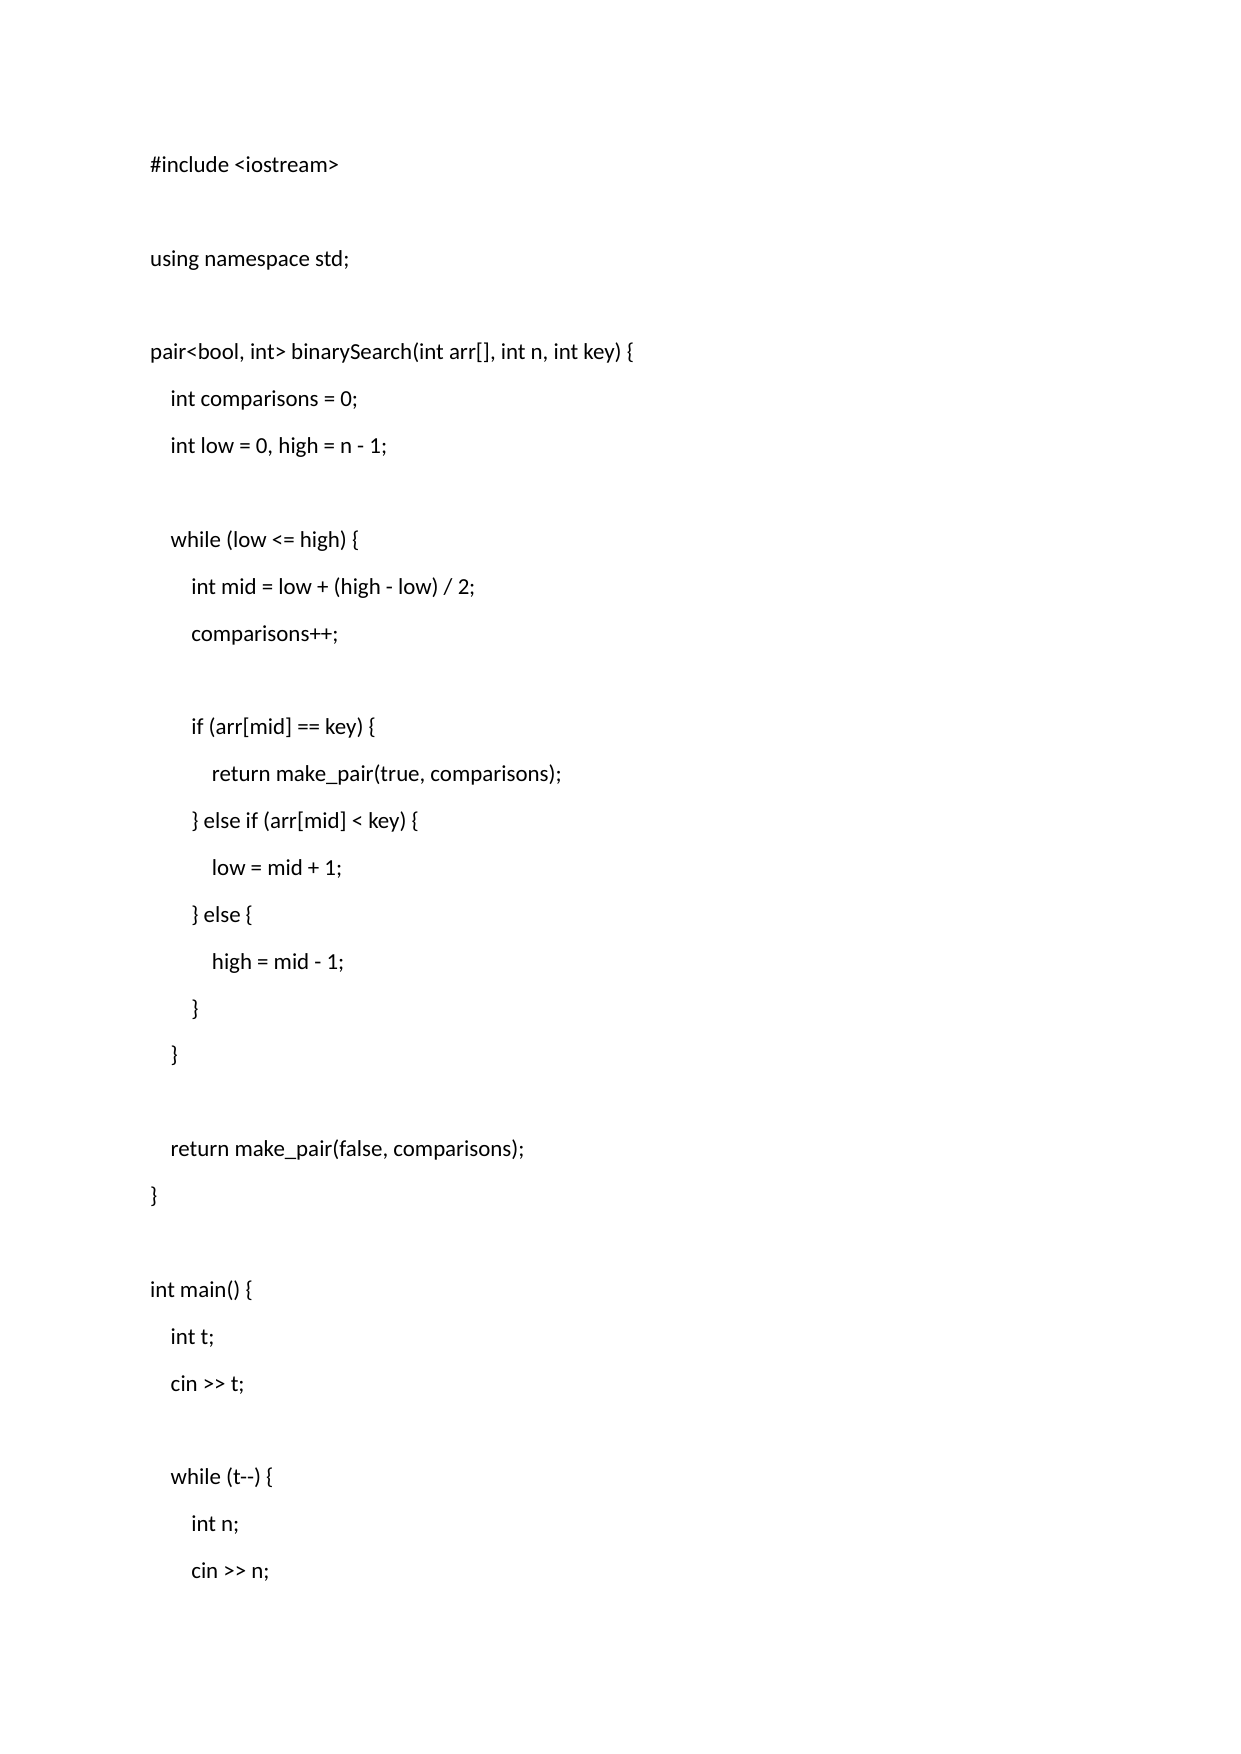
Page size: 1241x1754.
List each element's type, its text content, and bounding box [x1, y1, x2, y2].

text cin >> n; [150, 1556, 1090, 1584]
text } [150, 1181, 1090, 1209]
text if (arr[mid] == key) { [150, 712, 1090, 741]
text int n; [150, 1509, 1090, 1537]
text comparisons++; [150, 619, 1090, 647]
text return make_pair(false, comparisons); [150, 1134, 1090, 1162]
text int low = 0, high = n - 1; [150, 431, 1090, 459]
text } [150, 1041, 1090, 1069]
text high = mid - 1; [150, 947, 1090, 975]
text pair<bool, int> binarySearch(int arr[], int n, int key) { [150, 337, 1090, 366]
text } else { [150, 900, 1090, 928]
text while (t--) { [150, 1462, 1090, 1491]
text using namespace std; [150, 244, 1090, 272]
text #include <iostream> [150, 150, 1090, 178]
text cin >> t; [150, 1369, 1090, 1397]
text int t; [150, 1322, 1090, 1350]
text while (low <= high) { [150, 525, 1090, 553]
text return make_pair(true, comparisons); [150, 759, 1090, 787]
text } [150, 994, 1090, 1022]
text low = mid + 1; [150, 853, 1090, 881]
text int main() { [150, 1275, 1090, 1303]
text int mid = low + (high - low) / 2; [150, 572, 1090, 600]
text } else if (arr[mid] < key) { [150, 806, 1090, 834]
text int comparisons = 0; [150, 384, 1090, 412]
